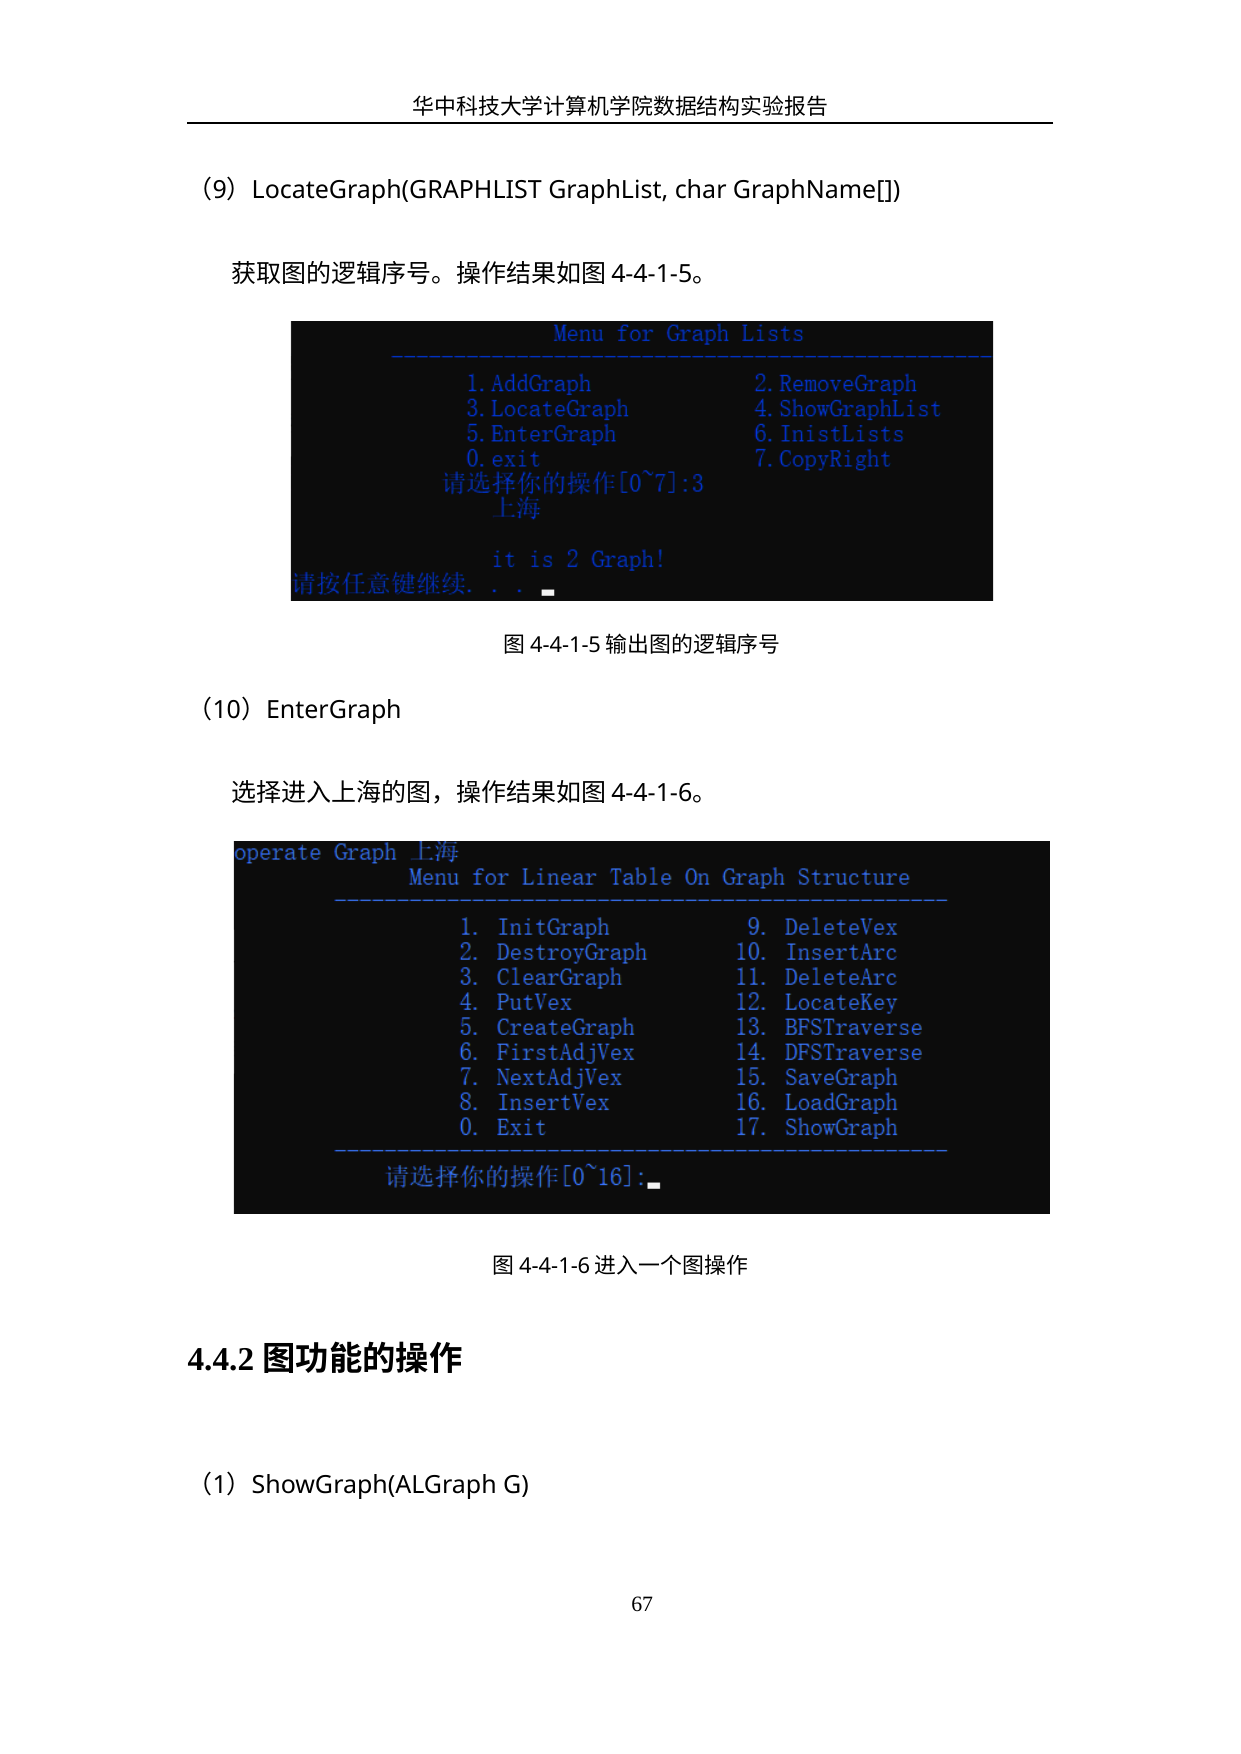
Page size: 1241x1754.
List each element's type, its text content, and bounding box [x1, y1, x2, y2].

text 图4-4-1-5输出图的逻辑序号 [187, 627, 1053, 659]
list EnterGraph [187, 675, 1053, 740]
list LocateGraph(GRAPHLIST GraphList, char GraphName[]) [187, 156, 1053, 221]
list 获取图的逻辑序号。操作结果如图4-4-1-5。 [187, 239, 1053, 304]
subtitle 4.4.2 图功能的操作 [187, 1323, 1053, 1388]
list （1）ShowGraph(ALGraph G) [187, 1450, 1053, 1515]
list 选择进入上海的图，操作结果如图4-4-1-6。 [187, 758, 1053, 823]
picture [290, 321, 994, 601]
picture [233, 841, 1050, 1214]
